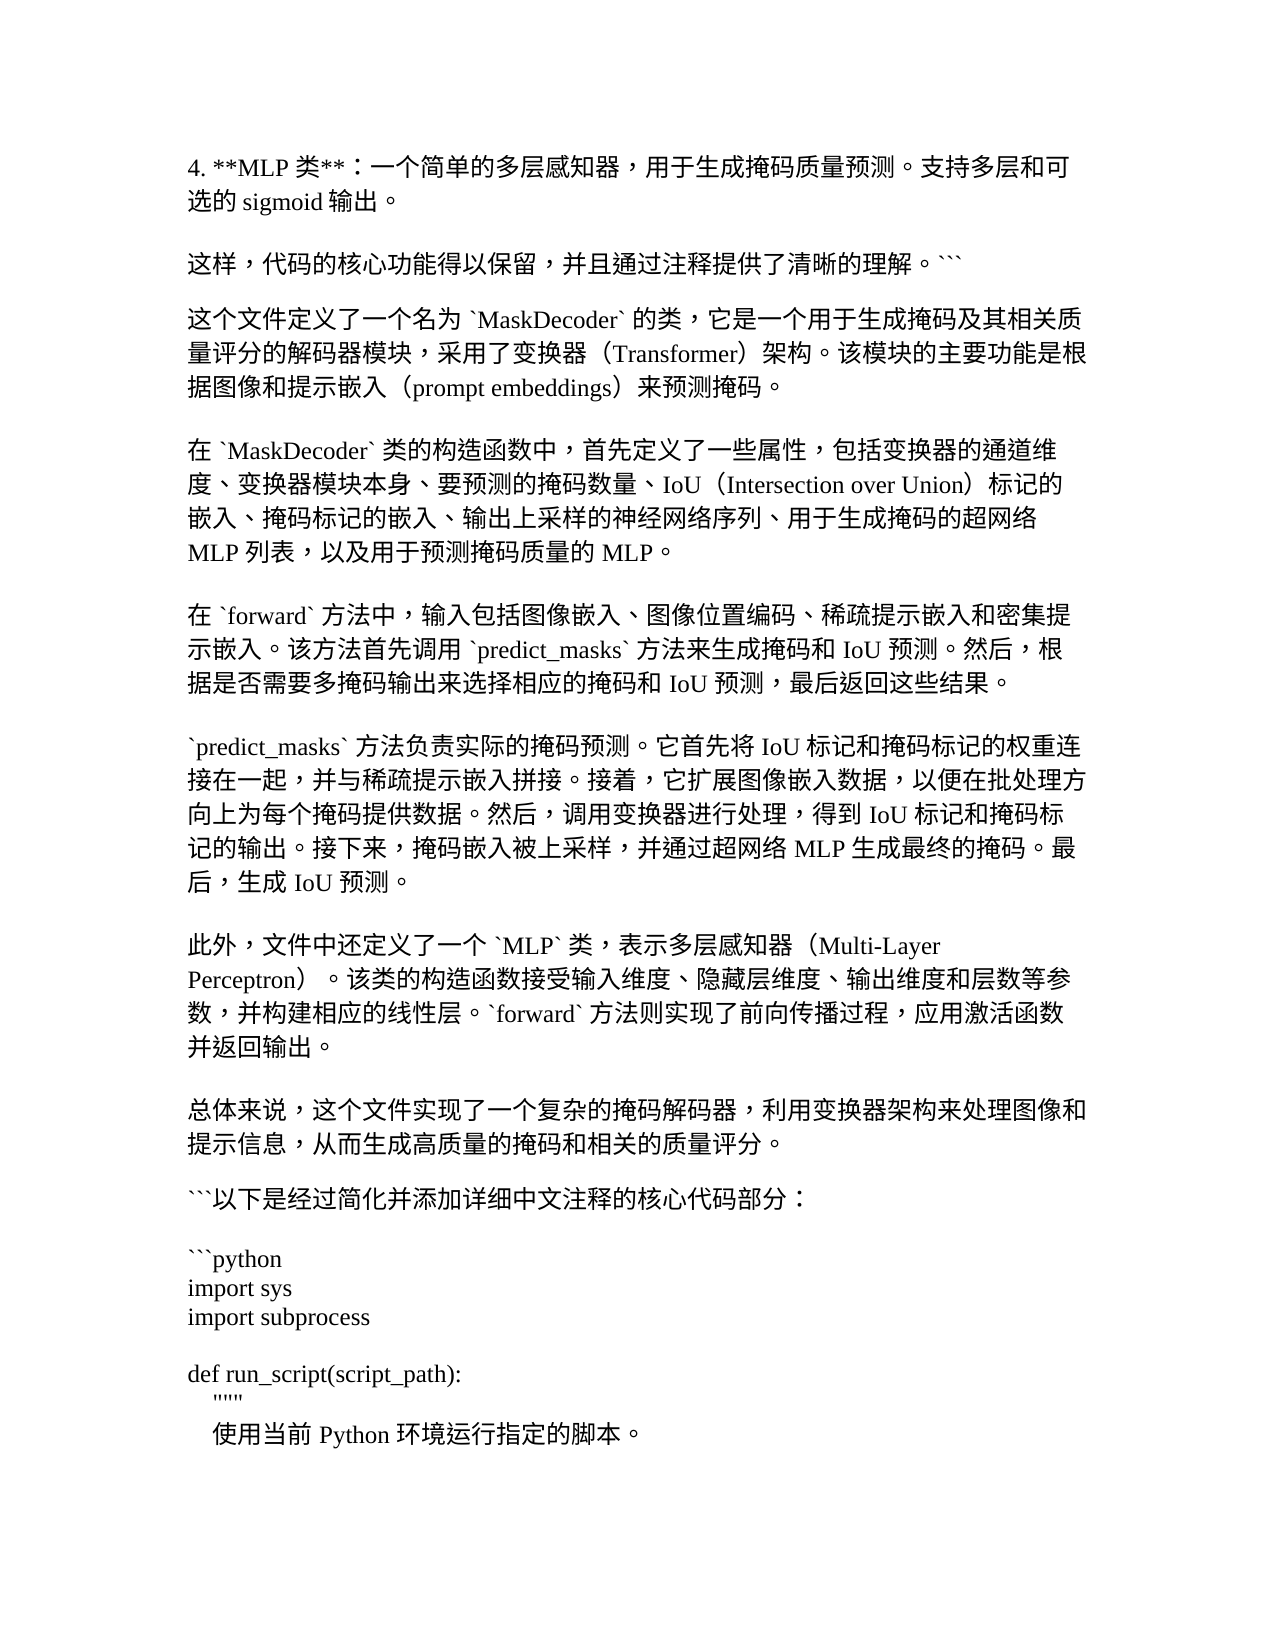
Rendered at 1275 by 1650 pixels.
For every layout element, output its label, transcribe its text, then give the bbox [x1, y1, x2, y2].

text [187, 1182, 1087, 1480]
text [187, 150, 1087, 281]
text 这个文件定义了一个名为 `MaskDecoder` 的类，它是一个用于生成掩码及其相关质量评分的解码器模块，采用了变换器（Transformer）架构。该模块的主要功能是根据图像和提示嵌入（prompt embeddings）来预测掩码。 在 `MaskDecoder` 类的构造函数中，首先定义了一些属性，包括变换器的通道维度、变换器模块本身、要预测的掩码数量、IoU（Intersection over Union）标记的嵌入、掩码标记的嵌入、输出上采样的神经网络序列、用于生成掩码的超网络 MLP 列表，以及用于预测掩码质量的 MLP。 在 `forward` 方法中，输入包括图像嵌入、图像位置编码、稀疏提示嵌入和密集提示嵌入。该方法首先调用 `predict_masks` 方法来生成掩码和 IoU 预测。然后，根据是否需要多掩码输出来选择相应的掩码和 IoU 预测，最后返回这些结果。 `predict_masks` 方法负责实际的掩码预测。它首先将 IoU 标记和掩码标记的权重连接在一起，并与稀疏提示嵌入拼接。接着，它扩展图像嵌入数据，以便在批处理方向上为每个掩码提供数据。然后，调用变换器进行处理，得到 IoU 标记和掩码标记的输出。接下来，掩码嵌入被上采样，并通过超网络 MLP 生成最终的掩码。最后，生成 IoU 预测。 此外，文件中还定义了一个 `MLP` 类，表示多层感知器（Multi-Layer Perceptron）。该类的构造函数接受输入维度、隐藏层维度、输出维度和层数等参数，并构建相应的线性层。`forward` 方法则实现了前向传播过程，应用激活函数并返回输出。 总体来说，这个文件实现了一个复杂的掩码解码器，利用变换器架构来处理图像和提示信息，从而生成高质量的掩码和相关的质量评分。 [187, 302, 1087, 1161]
